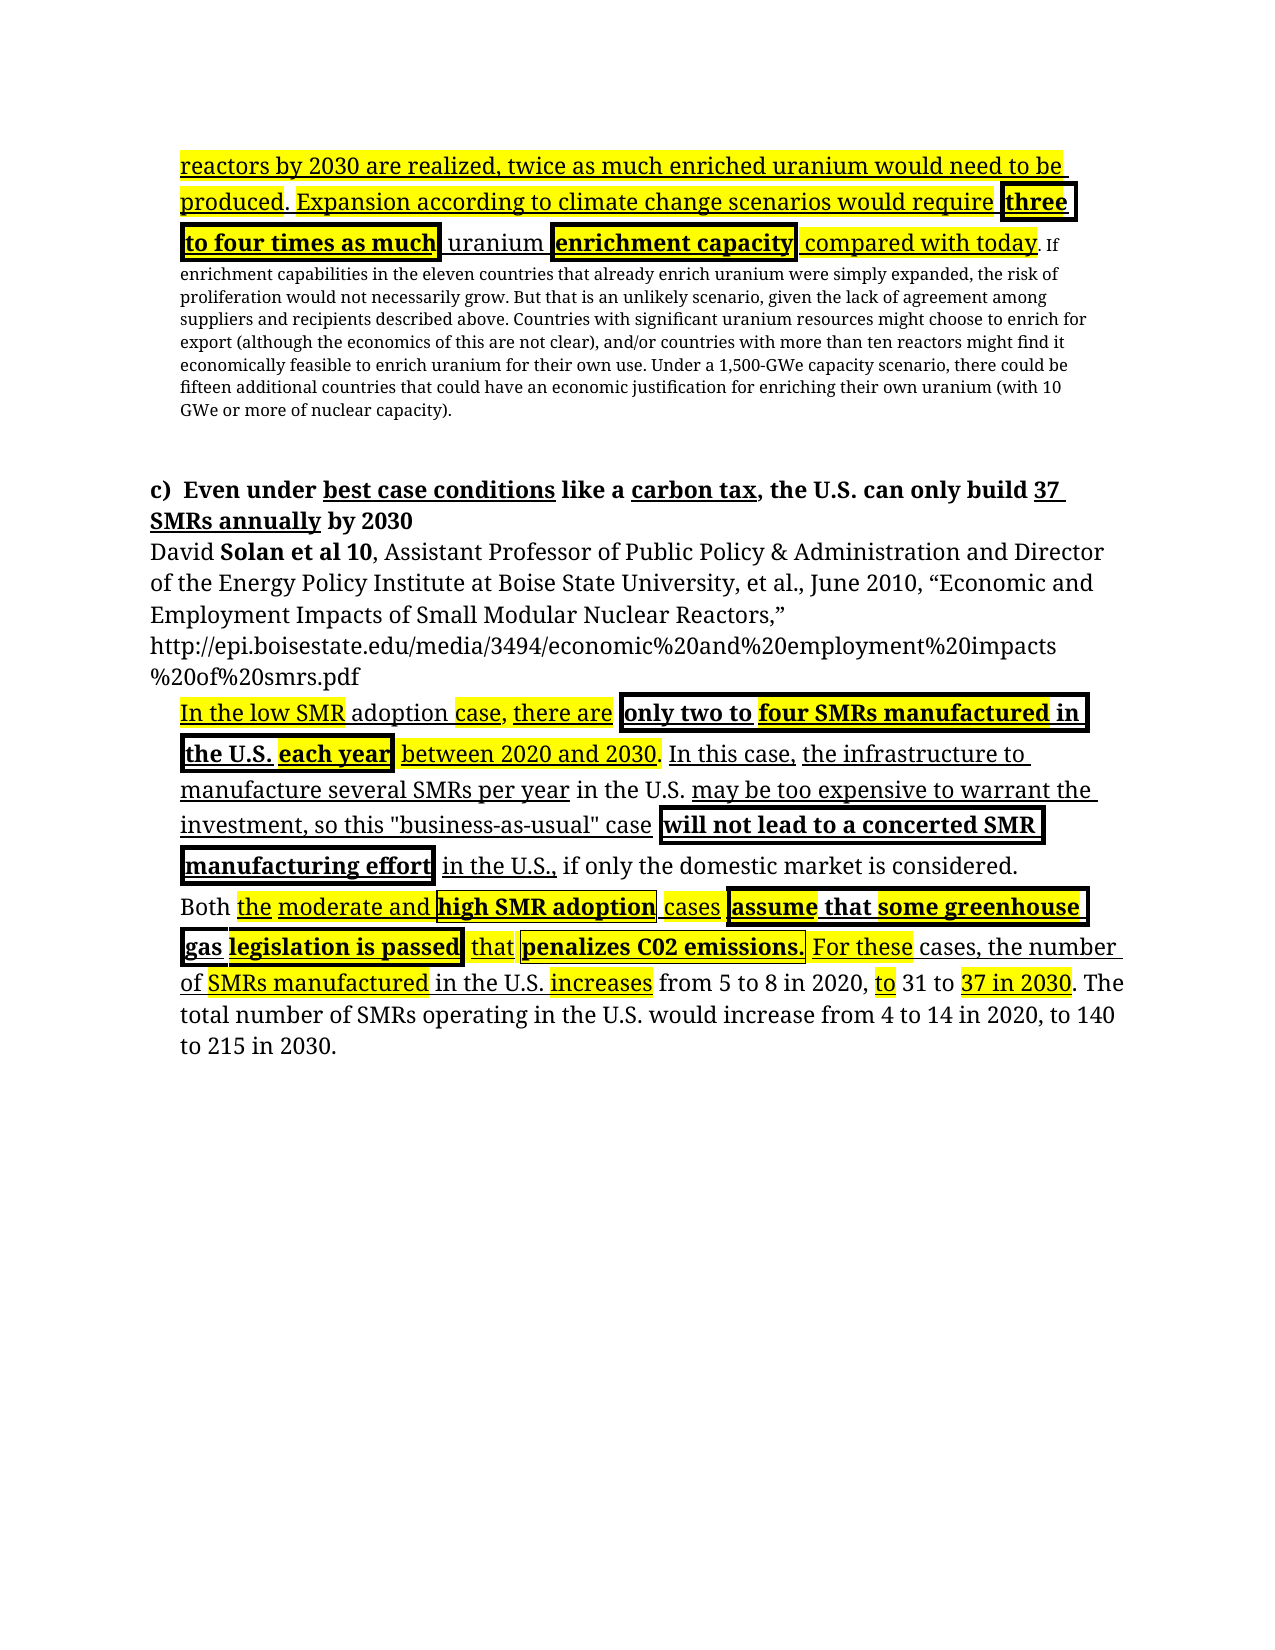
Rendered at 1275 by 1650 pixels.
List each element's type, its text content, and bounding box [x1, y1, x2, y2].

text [180, 150, 1095, 421]
text Both the moderate and high SMR adoption cases assume that some greenhouse gas legislation is passed that penalizes C02 emissions. For these cases, the number of SMRs manufactured in the U.S. increases from 5 to 8 in 2020, to 31 to 37 in 2030. The total number of SMRs operating in the U.S. would increase from 4 to 14 in 2020, to 140 to 215 in 2030. [180, 886, 1125, 1061]
text David Solan et al 10, Assistant Professor of Public Policy & Administration and Director of the Energy Policy Institute at Boise State University, et al., June 2010, “Economic and Employment Impacts of Small Modular Nuclear Reactors,” http://epi.boisestate.edu/media/3494/economic%20and%20employment%20impacts%20of%20smrs.pdf [150, 536, 1125, 692]
text In the low SMR adoption case, there are only two to four SMRs manufactured in the U.S. each year between 2020 and 2030. In this case, the infrastructure to manufacture several SMRs per year in the U.S. may be too expensive to warrant the investment, so this "business-as-usual" case will not lead to a concerted SMR manufacturing effort in the U.S., if only the domestic market is considered. [180, 692, 1125, 886]
subtitle c) Even under best case conditions like a carbon tax, the U.S. can only build 37 SMRs annually by 2030 [150, 473, 1125, 536]
